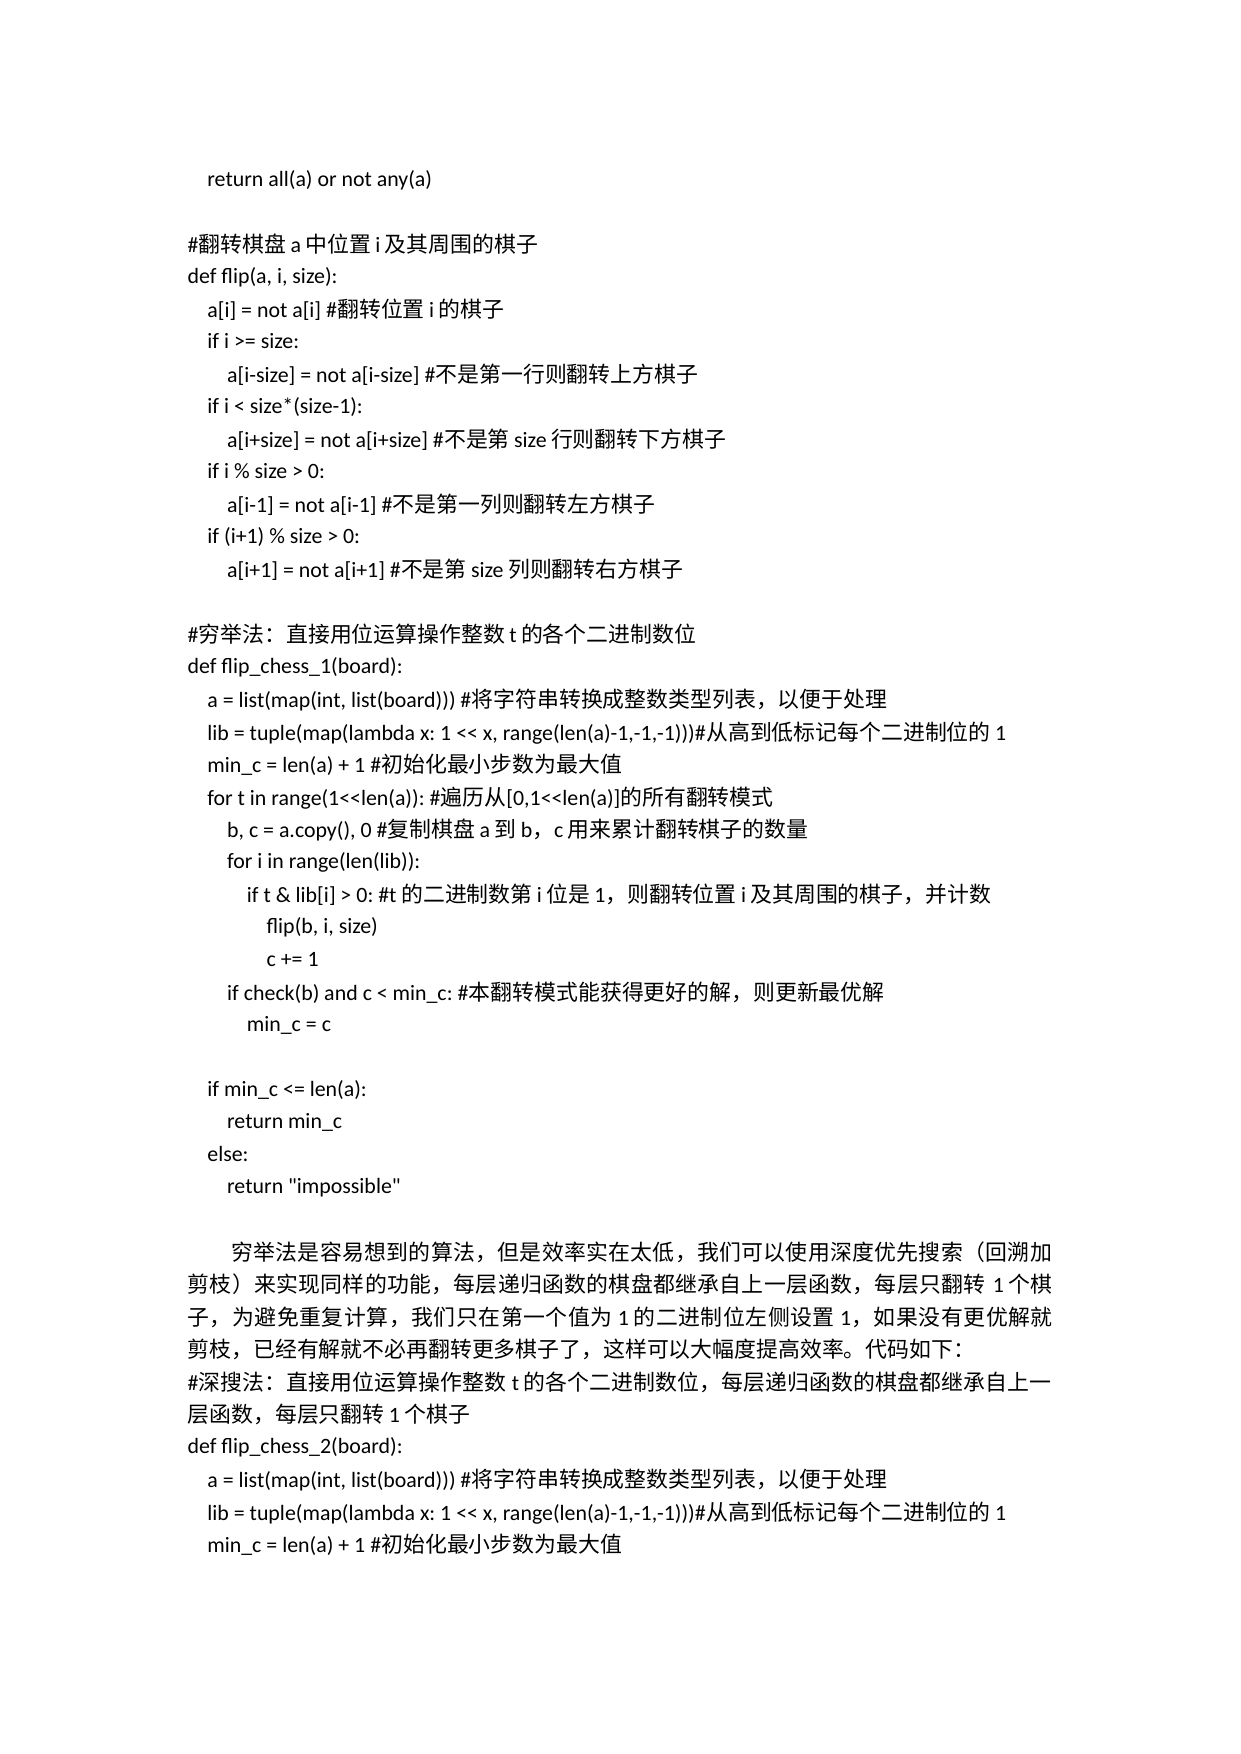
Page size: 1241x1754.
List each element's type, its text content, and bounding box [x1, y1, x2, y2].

text a[i-size] = not a[i-size] #不是第一行则翻转上方棋子 [187, 357, 1053, 389]
text c += 1 [187, 942, 1053, 974]
text lib = tuple(map(lambda x: 1 << x, range(len(a)-1,-1,-1)))#从高到低标记每个二进制位的1 [187, 1494, 1053, 1527]
text def flip(a, i, size): [187, 259, 1053, 292]
text a = list(map(int, list(board))) #将字符串转换成整数类型列表，以便于处理 [187, 682, 1053, 714]
text #深搜法：直接用位运算操作整数t的各个二进制数位，每层递归函数的棋盘都继承自上一层函数，每层只翻转1个棋子 [187, 1364, 1053, 1429]
text a[i] = not a[i] #翻转位置i的棋子 [187, 292, 1053, 324]
text min_c = c [187, 1007, 1053, 1039]
text #穷举法：直接用位运算操作整数t的各个二进制数位 [187, 617, 1053, 649]
text if i < size*(size-1): [187, 389, 1053, 422]
text b, c = a.copy(), 0 #复制棋盘a到b，c用来累计翻转棋子的数量 [187, 812, 1053, 844]
text lib = tuple(map(lambda x: 1 << x, range(len(a)-1,-1,-1)))#从高到低标记每个二进制位的1 [187, 714, 1053, 747]
text min_c = len(a) + 1 #初始化最小步数为最大值 [187, 747, 1053, 779]
text if check(b) and c < min_c: #本翻转模式能获得更好的解，则更新最优解 [187, 974, 1053, 1007]
text for t in range(1<<len(a)): #遍历从[0,1<<len(a)]的所有翻转模式 [187, 779, 1053, 812]
text for i in range(len(lib)): [187, 844, 1053, 877]
text return "impossible" [187, 1169, 1053, 1202]
text flip(b, i, size) [187, 909, 1053, 942]
text return min_c [187, 1104, 1053, 1137]
text if i >= size: [187, 324, 1053, 357]
text if min_c <= len(a): [187, 1072, 1053, 1104]
text a[i+size] = not a[i+size] #不是第size行则翻转下方棋子 [187, 422, 1053, 454]
text def flip_chess_1(board): [187, 649, 1053, 682]
text a[i+1] = not a[i+1] #不是第size列则翻转右方棋子 [187, 552, 1053, 584]
text if i % size > 0: [187, 454, 1053, 487]
text if (i+1) % size > 0: [187, 519, 1053, 552]
text #翻转棋盘a中位置i及其周围的棋子 [187, 227, 1053, 259]
text min_c = len(a) + 1 #初始化最小步数为最大值 [187, 1527, 1053, 1559]
text a[i-1] = not a[i-1] #不是第一列则翻转左方棋子 [187, 487, 1053, 519]
text return all(a) or not any(a) [187, 162, 1053, 194]
text 穷举法是容易想到的算法，但是效率实在太低，我们可以使用深度优先搜索（回溯加剪枝）来实现同样的功能，每层递归函数的棋盘都继承自上一层函数，每层只翻转1个棋子，为避免重复计算，我们只在第一个值为1的二进制位左侧设置1，如果没有更优解就剪枝，已经有解就不必再翻转更多棋子了，这样可以大幅度提高效率。代码如下： [187, 1234, 1053, 1364]
text if t & lib[i] > 0: #t的二进制数第i位是1，则翻转位置i及其周围的棋子，并计数 [187, 877, 1053, 909]
text def flip_chess_2(board): [187, 1429, 1053, 1462]
text else: [187, 1137, 1053, 1169]
text a = list(map(int, list(board))) #将字符串转换成整数类型列表，以便于处理 [187, 1462, 1053, 1494]
